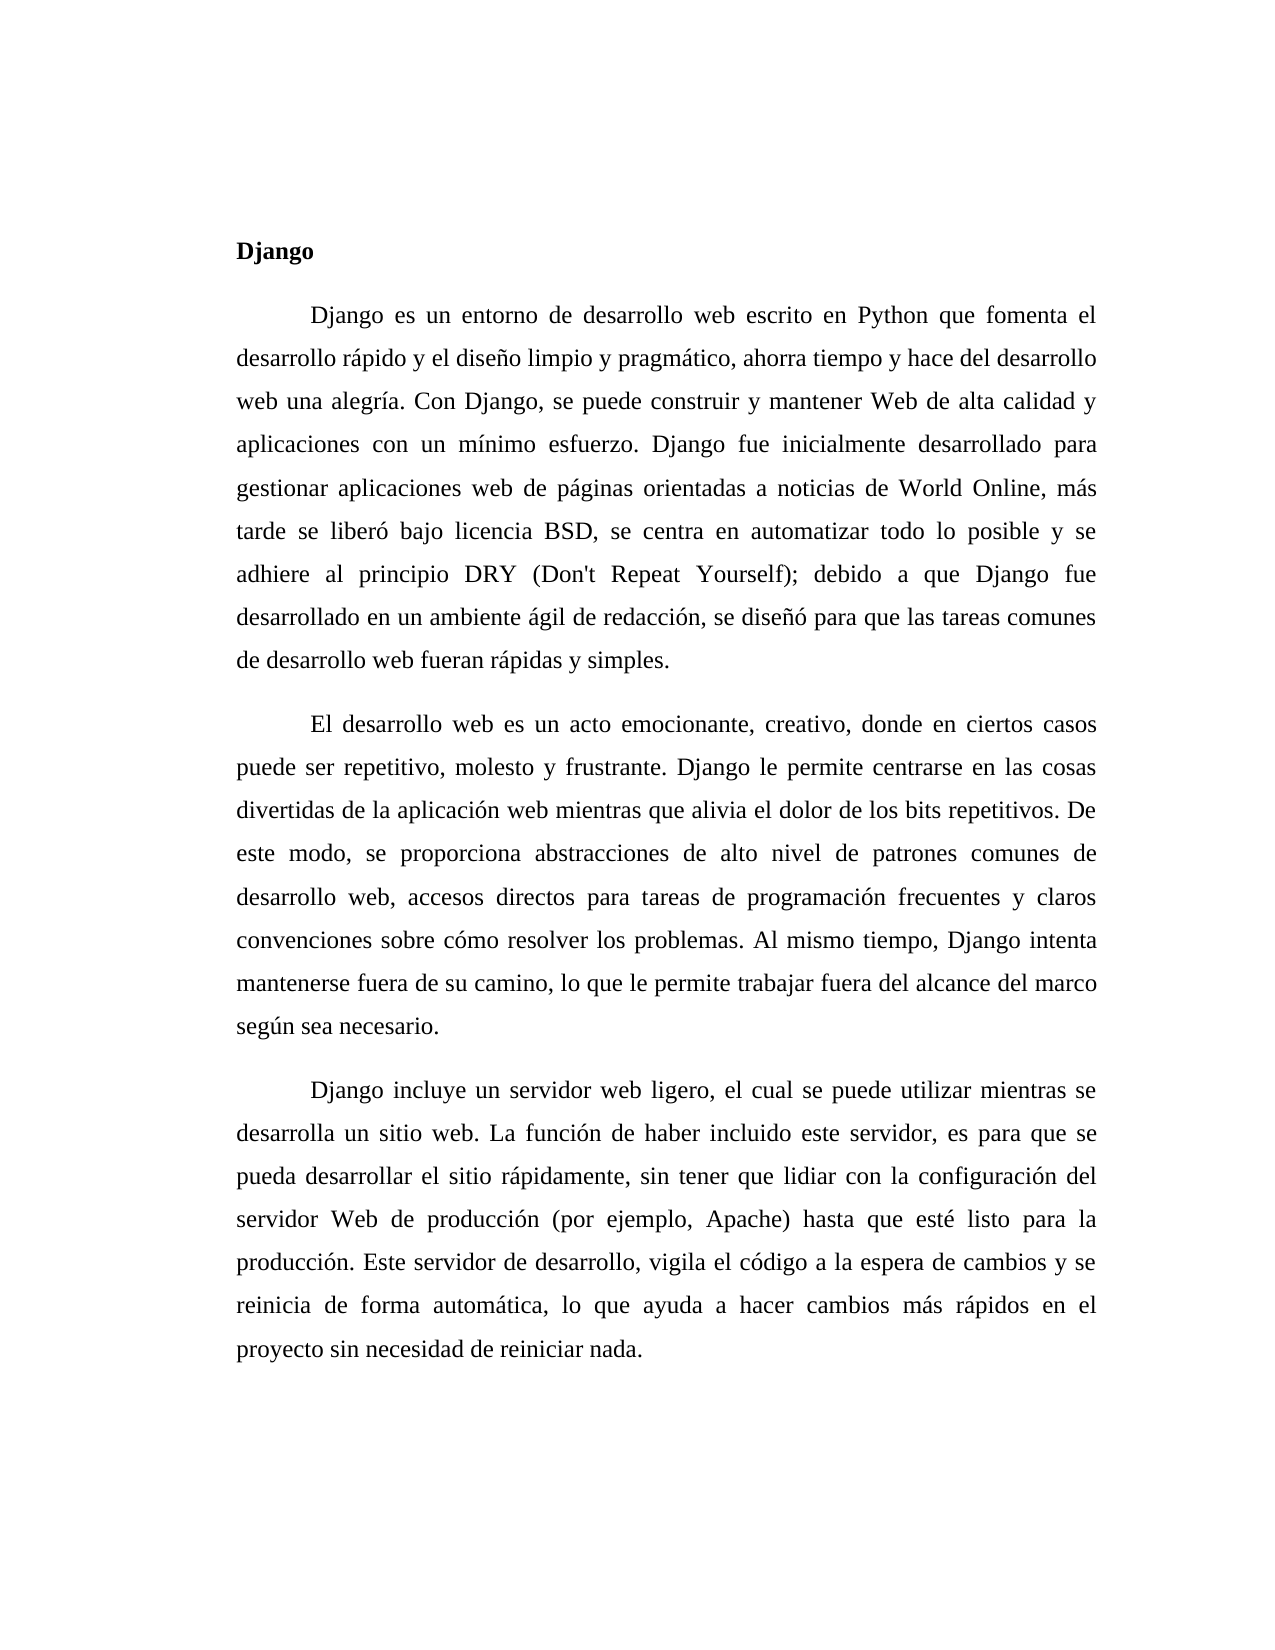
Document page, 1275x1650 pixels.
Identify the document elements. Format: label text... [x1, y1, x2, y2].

text Django incluye un servidor web ligero, el cual se puede utilizar mientras se desarrolla un sitio web. La función de haber incluido este servidor, es para que se pueda desarrollar el sitio rápidamente, sin tener que lidiar con la configuración del servidor Web de producción (por ejemplo, Apache) hasta que esté listo para la producción. Este servidor de desarrollo, vigila el código a la espera de cambios y se reinicia de forma automática, lo que ayuda a hacer cambios más rápidos en el proyecto sin necesidad de reiniciar nada. [236, 1075, 1098, 1362]
text Django es un entorno de desarrollo web escrito en Python que fomenta el desarrollo rápido y el diseño limpio y pragmático, ahorra tiempo y hace del desarrollo web una alegría. Con Django, se puede construir y mantener Web de alta calidad y aplicaciones con un mínimo esfuerzo. Django fue inicialmente desarrollado para gestionar aplicaciones web de páginas orientadas a noticias de World Online, más tarde se liberó bajo licencia BSD, se centra en automatizar todo lo posible y se adhiere al principio DRY (Don't Repeat Yourself); debido a que Django fue desarrollado en un ambiente ágil de redacción, se diseñó para que las tareas comunes de desarrollo web fueran rápidas y simples. [236, 300, 1098, 674]
text El desarrollo web es un acto emocionante, creativo, donde en ciertos casos puede ser repetitivo, molesto y frustrante. Django le permite centrarse en las cosas divertidas de la aplicación web mientras que alivia el dolor de los bits repetitivos. De este modo, se proporciona abstracciones de alto nivel de patrones comunes de desarrollo web, accesos directos para tareas de programación frecuentes y claros convenciones sobre cómo resolver los problemas. Al mismo tiempo, Django intenta mantenerse fuera de su camino, lo que le permite trabajar fuera del alcance del marco según sea necesario. [236, 709, 1098, 1040]
text Django [236, 236, 1098, 265]
